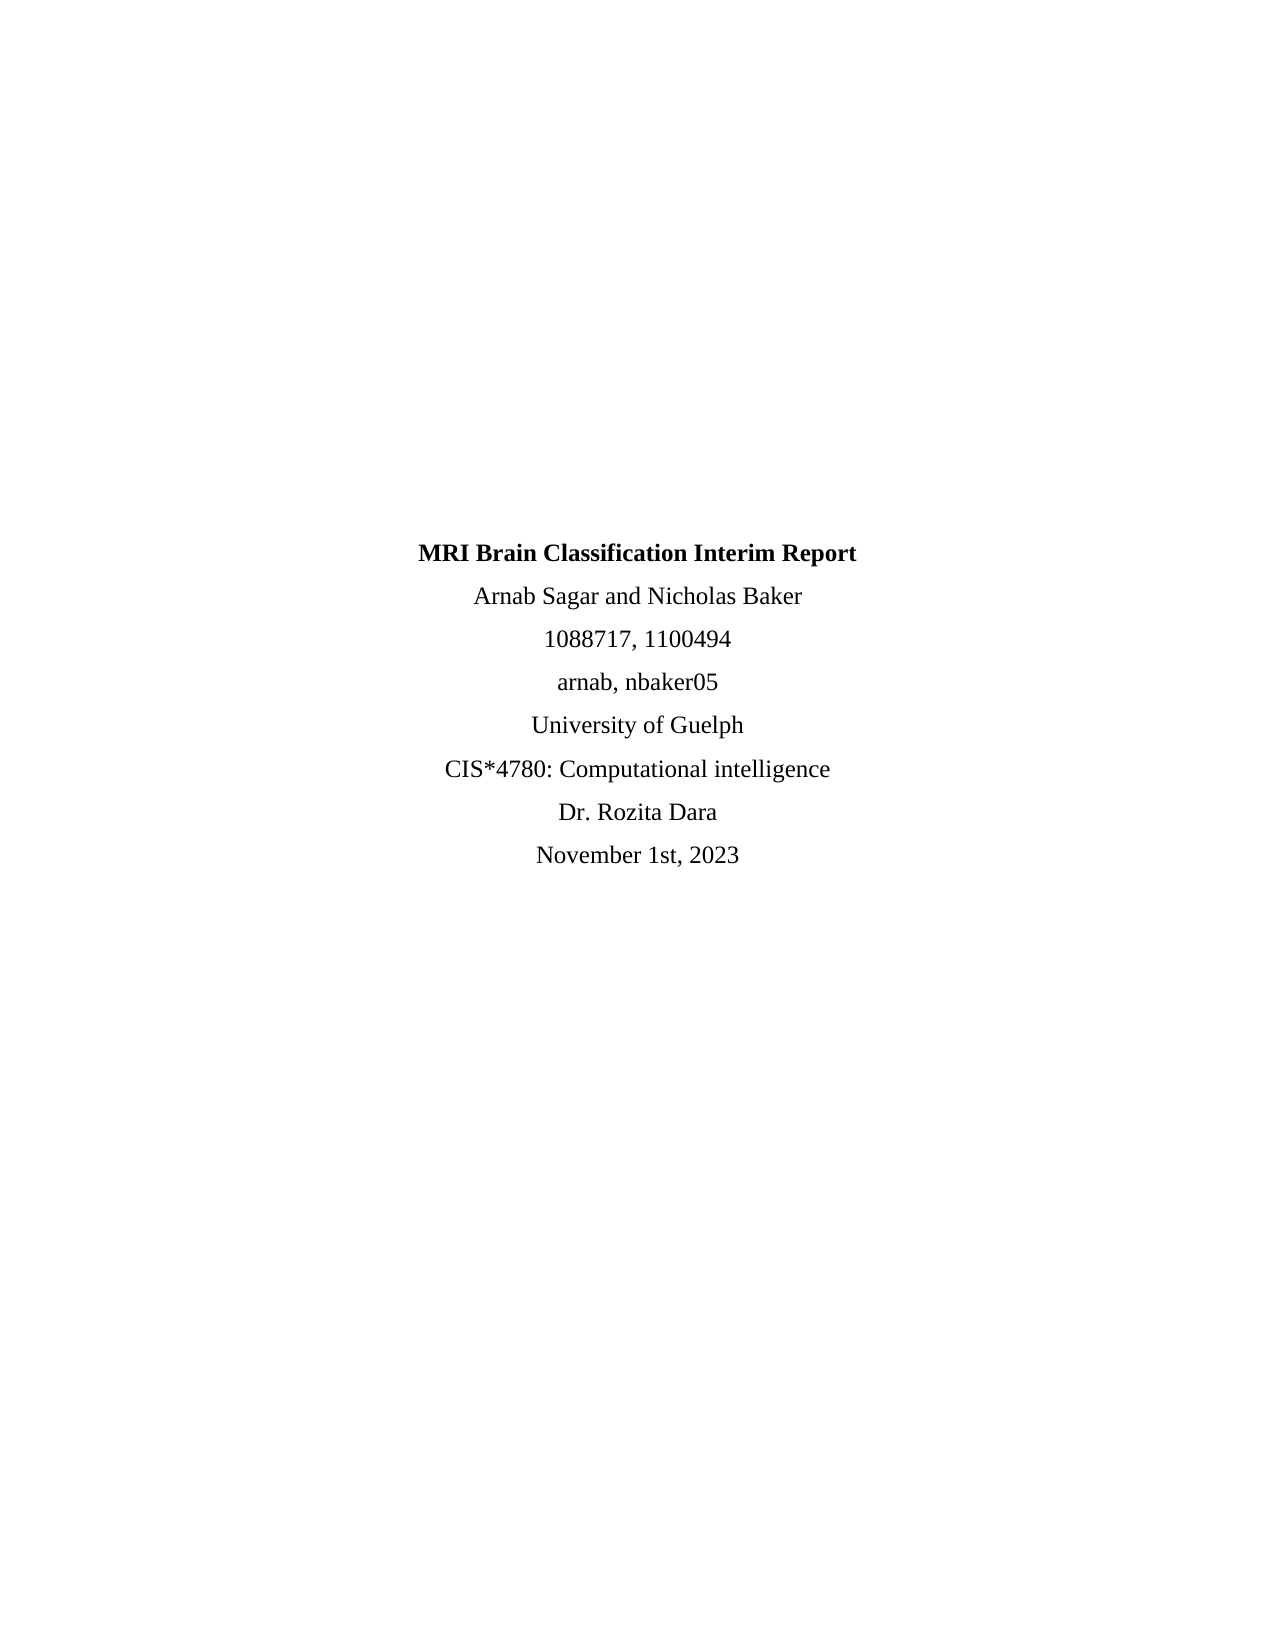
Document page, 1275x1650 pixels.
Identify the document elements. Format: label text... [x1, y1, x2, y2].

text 1088717, 1100494 [150, 624, 1125, 653]
text arnab, nbaker05 [150, 667, 1125, 696]
text Dr. Rozita Dara [150, 797, 1125, 826]
text University of Guelph [150, 711, 1125, 739]
text November 1st, 2023 [150, 840, 1125, 869]
text Arnab Sagar and Nicholas Baker [150, 581, 1125, 610]
text MRI Brain Classification Interim Report [150, 538, 1125, 567]
text CIS*4780: Computational intelligence [150, 754, 1125, 782]
